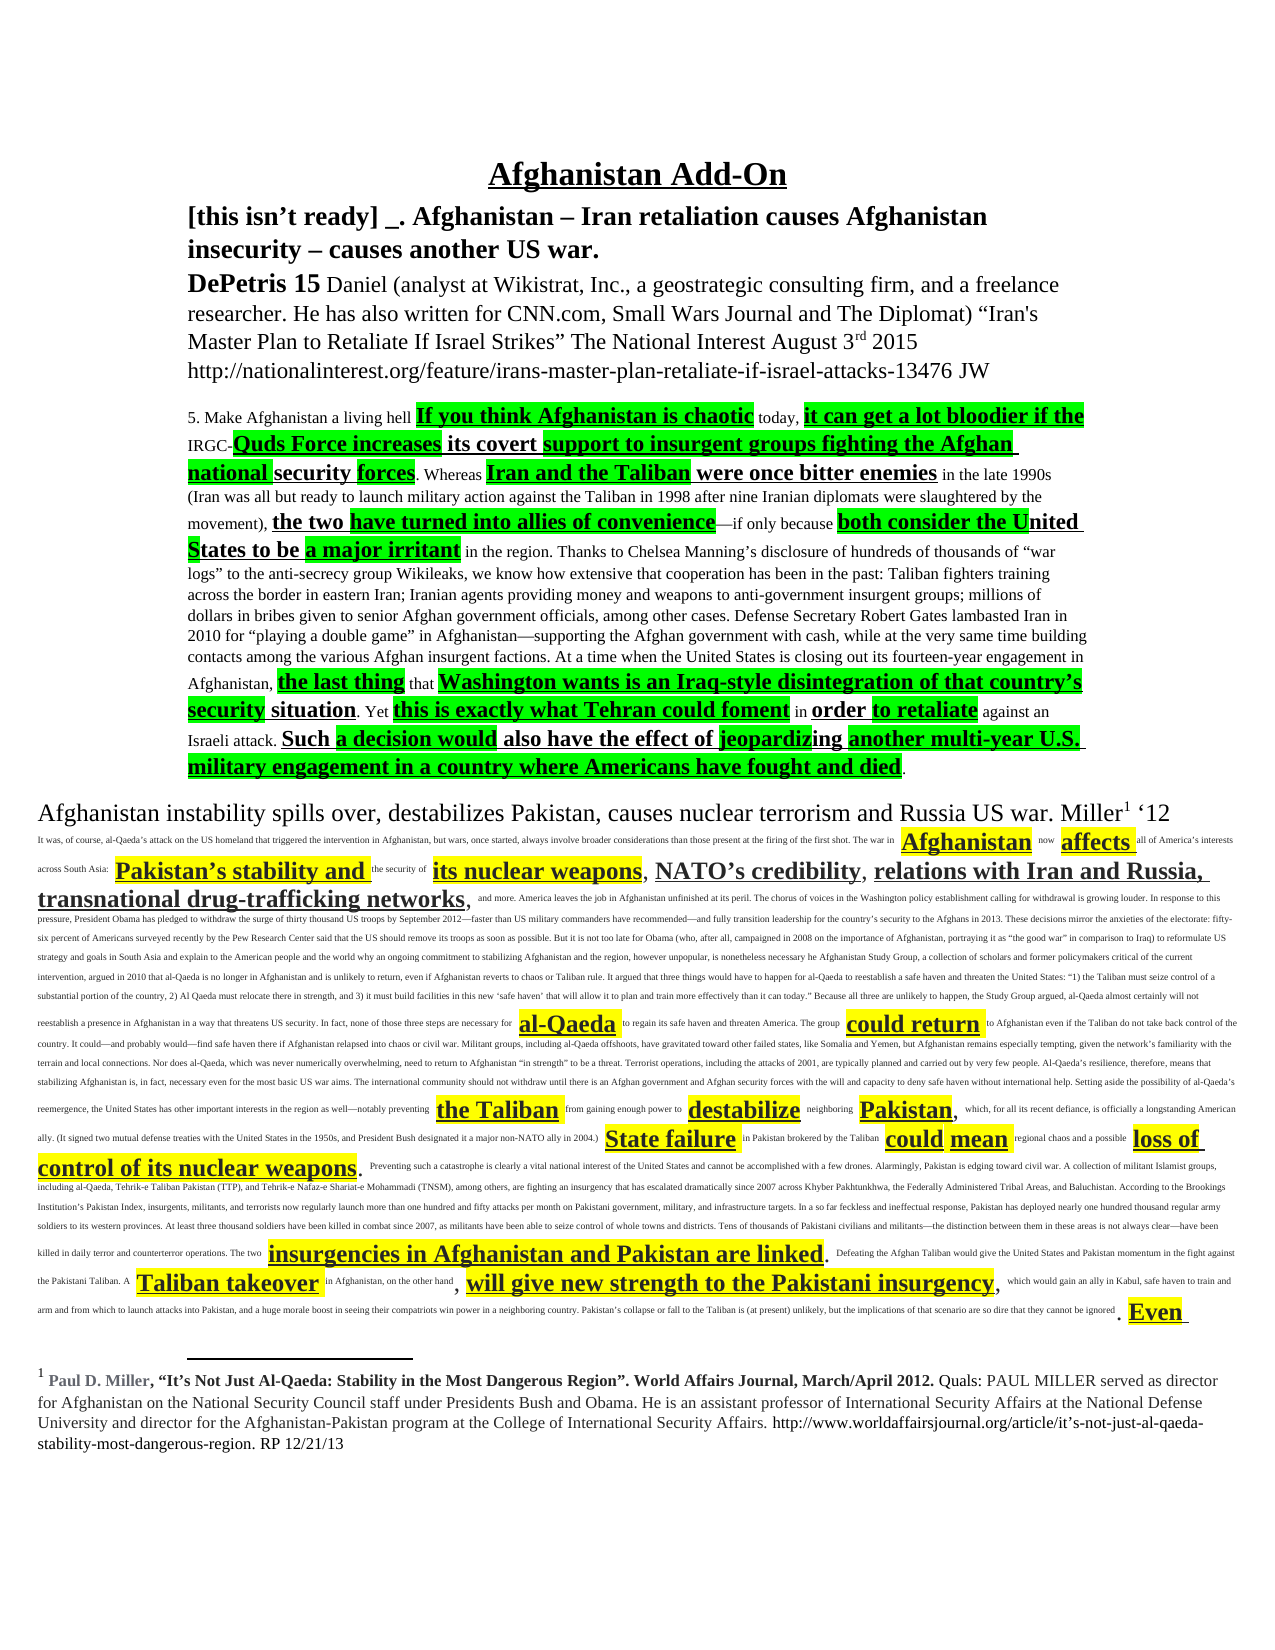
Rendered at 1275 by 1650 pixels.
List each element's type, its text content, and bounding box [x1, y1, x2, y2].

text 5. Make Afghanistan a living hell If you think Afghanistan is chaotic today, it can get a lot bloodier if the IRGC-Quds Force increases its covert support to insurgent groups fighting the Afghan national security forces. Whereas Iran and the Taliban were once bitter enemies in the late 1990s (Iran was all but ready to launch military action against the Taliban in 1998 after nine Iranian diplomats were slaughtered by the movement), the two have turned into allies of convenience—if only because both consider the United States to be a major irritant in the region. Thanks to Chelsea Manning’s disclosure of hundreds of thousands of “war logs” to the anti-secrecy group Wikileaks, we know how extensive that cooperation has been in the past: Taliban fighters training across the border in eastern Iran; Iranian agents providing money and weapons to anti-government insurgent groups; millions of dollars in bribes given to senior Afghan government officials, among other cases. Defense Secretary Robert Gates lambasted Iran in 2010 for “playing a double game” in Afghanistan—supporting the Afghan government with cash, while at the very same time building contacts among the various Afghan insurgent factions. At a time when the United States is closing out its fourteen-year engagement in Afghanistan, the last thing that Washington wants is an Iraq-style disintegration of that country’s security situation. Yet this is exactly what Tehran could foment in order to retaliate against an Israeli attack. Such a decision would also have the effect of jeopardizing another multi-year U.S. military engagement in a country where Americans have fought and died. [187, 402, 1087, 779]
subtitle [this isn’t ready] _. Afghanistan – Iran retaliation causes Afghanistan insecurity – causes another US war. [187, 200, 1087, 264]
subtitle Afghanistan Add-On [187, 154, 1087, 192]
text Afghanistan instability spills over, destabilizes Pakistan, causes nuclear terrorism and Russia US war. Miller ‘12 [37, 798, 1237, 827]
text DePetris 15 Daniel (analyst at Wikistrat, Inc., a geostrategic consulting firm, and a freelance researcher. He has also written for CNN.com, Small Wars Journal and The Diplomat) “Iran's Master Plan to Retaliate If Israel Strikes” The National Interest August 3rd 2015 http://nationalinterest.org/feature/irans-master-plan-retaliate-if-israel-attacks-13476 JW [187, 267, 1087, 383]
